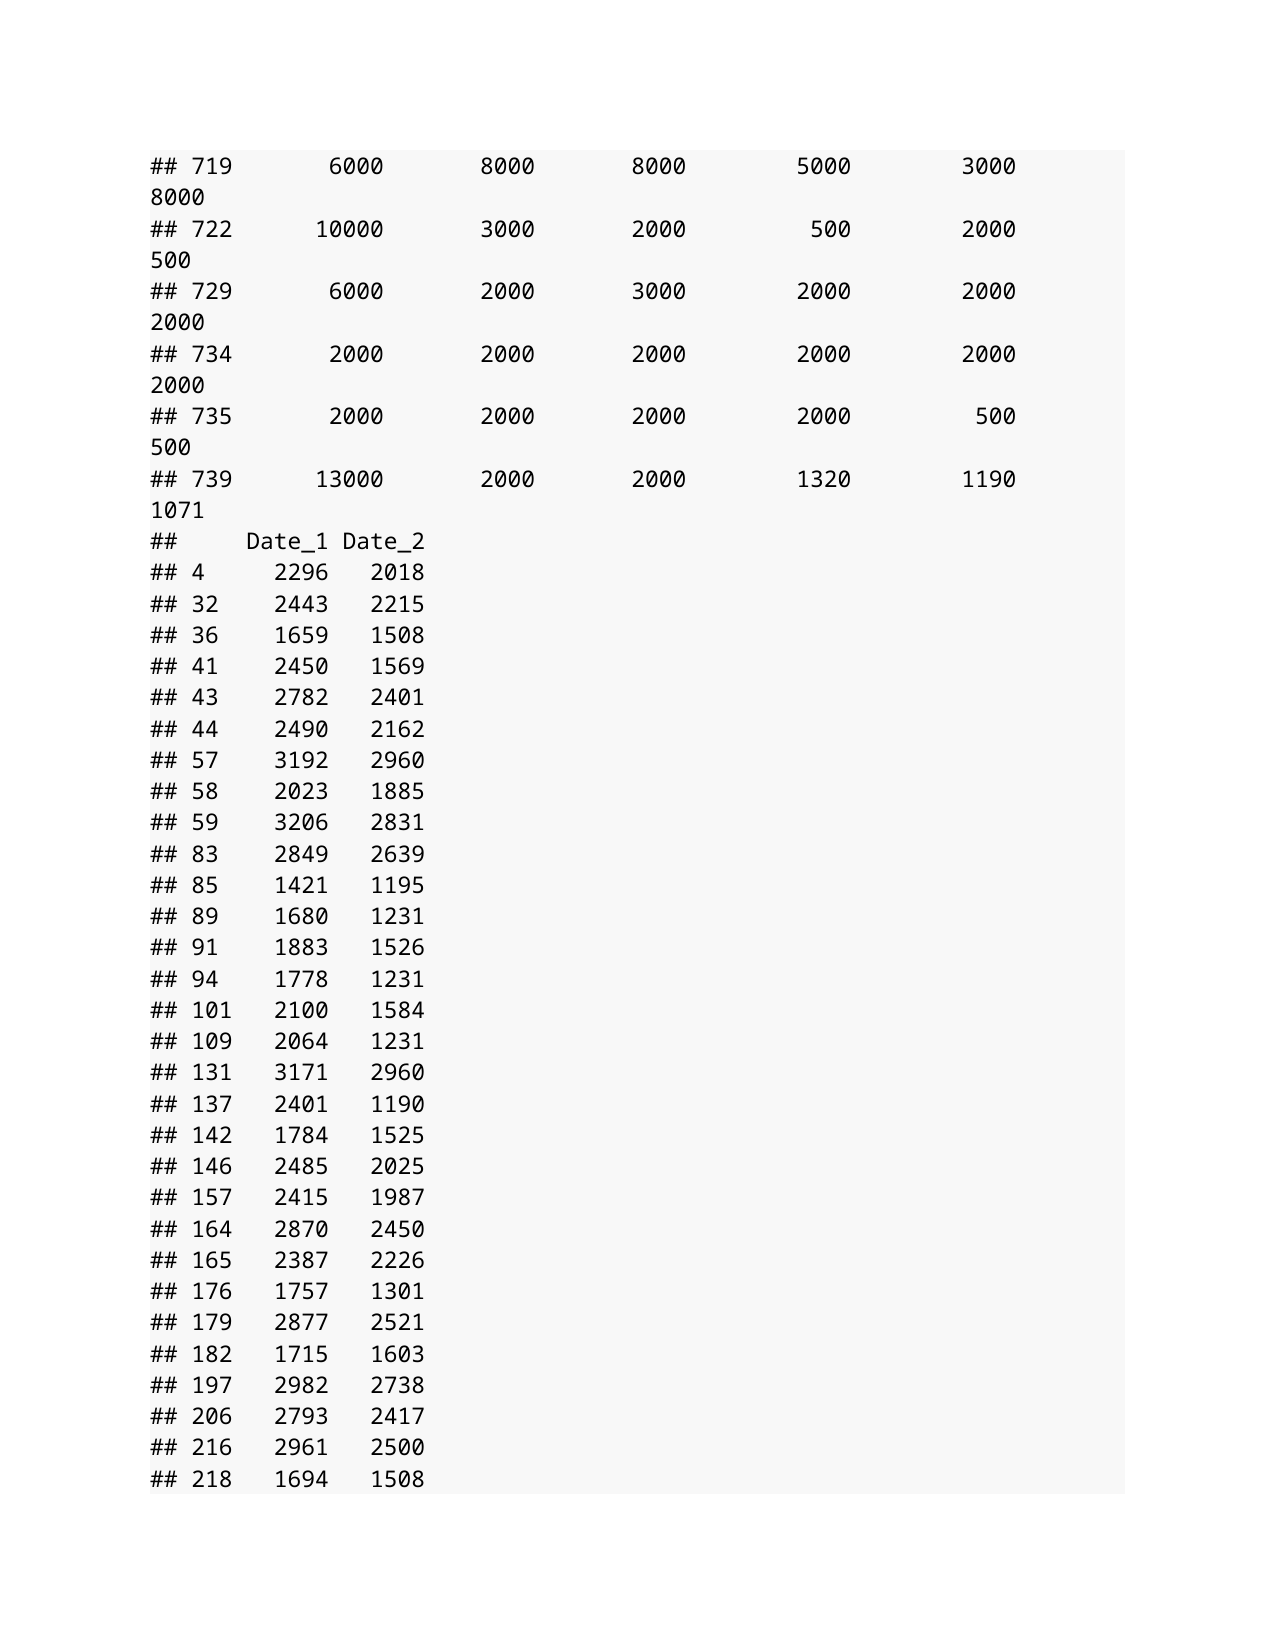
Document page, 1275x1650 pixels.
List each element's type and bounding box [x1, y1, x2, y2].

text [150, 150, 1125, 1494]
